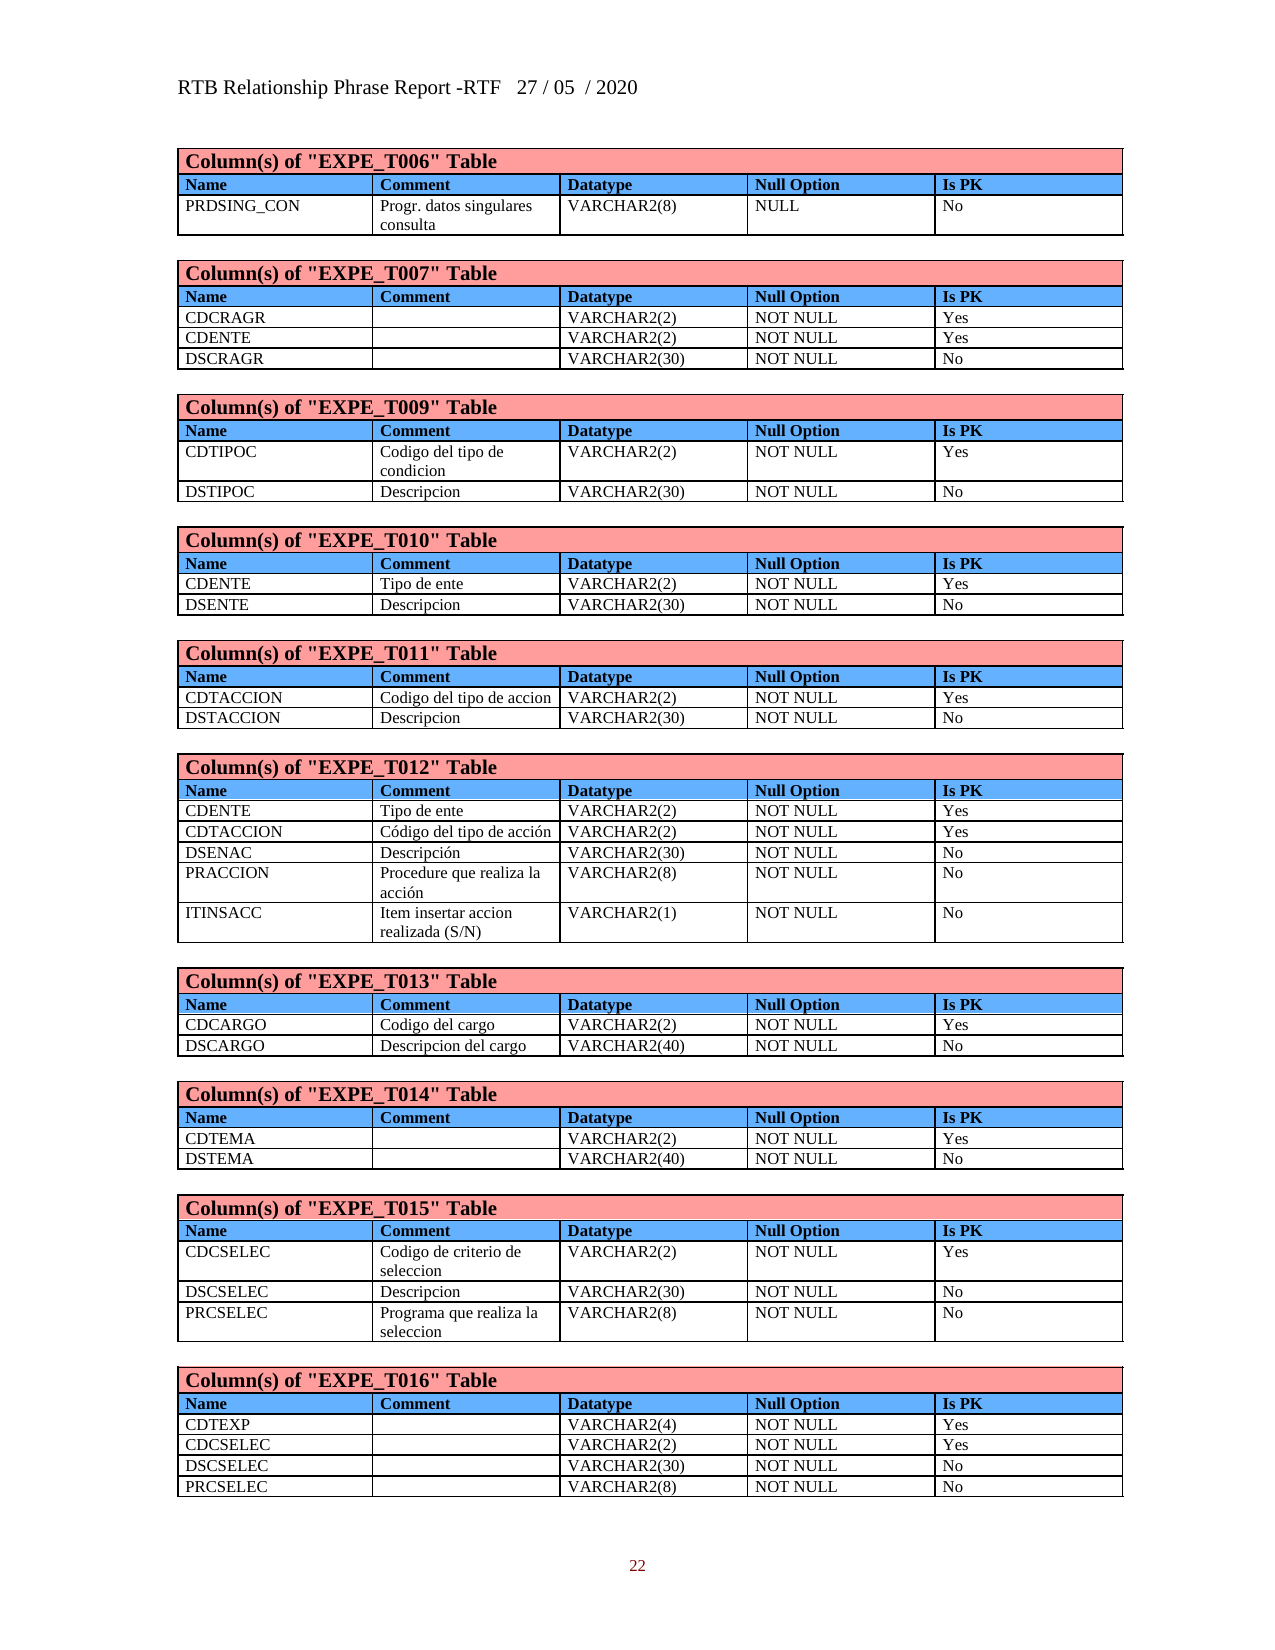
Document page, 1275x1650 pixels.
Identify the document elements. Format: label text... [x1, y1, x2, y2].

table_cell DSENTE [179, 595, 372, 614]
table_cell NOT NULL [748, 349, 934, 368]
table_cell Is PK [936, 287, 1122, 306]
table_cell No [936, 863, 1122, 902]
table_cell NOT NULL [748, 863, 934, 902]
table_cell Name [179, 421, 372, 440]
table_cell NOT NULL [748, 843, 934, 862]
table_cell Null Option [748, 1221, 934, 1240]
table_cell Item insertar accion realizada (S/N) [373, 903, 559, 941]
table_cell CDCARGO [179, 1015, 372, 1034]
table_cell VARCHAR2(2) [561, 822, 747, 841]
table_cell [373, 1149, 559, 1168]
table_cell Name [179, 780, 372, 799]
table_cell DSTIPOC [179, 482, 372, 501]
table_cell NOT NULL [748, 1456, 934, 1475]
table_cell Yes [936, 822, 1122, 841]
table_cell Datatype [561, 421, 747, 440]
table_cell CDENTE [179, 574, 372, 593]
table_cell VARCHAR2(8) [561, 1477, 747, 1496]
table_cell VARCHAR2(30) [561, 595, 747, 614]
table_cell NOT NULL [748, 307, 934, 327]
table_cell CDCSELEC [179, 1242, 372, 1280]
table_cell NOT NULL [748, 1415, 934, 1433]
table_cell ITINSACC [179, 903, 372, 941]
table_cell Codigo de criterio de seleccion [373, 1242, 559, 1280]
table_cell Is PK [936, 175, 1122, 194]
table_cell Is PK [936, 1108, 1122, 1127]
table_cell Name [179, 1394, 372, 1413]
table_header Column(s) of "EXPE_T011" Table [179, 641, 1122, 665]
table_cell CDENTE [179, 328, 372, 347]
table_cell VARCHAR2(30) [561, 1456, 747, 1475]
table_cell Is PK [936, 667, 1122, 686]
table_cell VARCHAR2(2) [561, 1435, 747, 1454]
table_cell NOT NULL [748, 1303, 934, 1341]
table_cell [373, 1456, 559, 1475]
table_cell Programa que realiza la seleccion [373, 1303, 559, 1341]
table_cell Comment [373, 667, 559, 686]
table_cell VARCHAR2(30) [561, 482, 747, 501]
table_cell DSCSELEC [179, 1456, 372, 1475]
table_header Column(s) of "EXPE_T013" Table [179, 969, 1122, 993]
table_cell CDENTE [179, 801, 372, 820]
table_cell Comment [373, 421, 559, 440]
table_cell Descripcion [373, 595, 559, 614]
table_cell NOT NULL [748, 1477, 934, 1496]
table_cell Procedure que realiza la acción [373, 863, 559, 902]
table_cell PRCSELEC [179, 1303, 372, 1341]
table_cell Comment [373, 553, 559, 573]
table_cell [373, 1415, 559, 1433]
table_cell No [936, 482, 1122, 501]
table_cell Null Option [748, 287, 934, 306]
table_cell Datatype [561, 667, 747, 686]
table_cell VARCHAR2(2) [561, 328, 747, 347]
table_cell CDTACCION [179, 822, 372, 841]
table_cell VARCHAR2(4) [561, 1415, 747, 1433]
table_cell Comment [373, 175, 559, 194]
table_cell CDTIPOC [179, 442, 372, 480]
table_cell PRDSING_CON [179, 196, 372, 234]
table_cell Name [179, 1221, 372, 1240]
table_cell VARCHAR2(30) [561, 708, 747, 727]
table_cell [373, 1128, 559, 1148]
table_cell No [936, 196, 1122, 234]
table_cell Is PK [936, 1394, 1122, 1413]
table_cell No [936, 1456, 1122, 1475]
table_cell [373, 307, 559, 327]
table_cell Null Option [748, 780, 934, 799]
table_cell [373, 328, 559, 347]
table_cell VARCHAR2(30) [561, 1282, 747, 1301]
table_cell NOT NULL [748, 574, 934, 593]
table_cell VARCHAR2(2) [561, 1015, 747, 1034]
table_cell Codigo del cargo [373, 1015, 559, 1034]
table_cell VARCHAR2(8) [561, 1303, 747, 1341]
table_header Column(s) of "EXPE_T007" Table [179, 261, 1122, 285]
table_cell No [936, 1477, 1122, 1496]
table_cell Yes [936, 307, 1122, 327]
table_cell NOT NULL [748, 442, 934, 480]
table_cell Name [179, 1108, 372, 1127]
table_cell Codigo del tipo de condicion [373, 442, 559, 480]
table_cell DSTEMA [179, 1149, 372, 1168]
table_cell Yes [936, 1128, 1122, 1148]
table_cell Name [179, 287, 372, 306]
table_header Column(s) of "EXPE_T012" Table [179, 755, 1122, 779]
table_cell NULL [748, 196, 934, 234]
table_cell VARCHAR2(40) [561, 1036, 747, 1055]
table_cell No [936, 349, 1122, 368]
table_cell No [936, 843, 1122, 862]
table_header Column(s) of "EXPE_T014" Table [179, 1082, 1122, 1106]
table_cell Comment [373, 994, 559, 1013]
table_cell NOT NULL [748, 1015, 934, 1034]
table_cell Yes [936, 1435, 1122, 1454]
table_cell Descripción [373, 843, 559, 862]
table_cell Progr. datos singulares consulta [373, 196, 559, 234]
table_cell VARCHAR2(2) [561, 688, 747, 707]
table_cell CDTEMA [179, 1128, 372, 1148]
table_cell CDCSELEC [179, 1435, 372, 1454]
table_cell No [936, 595, 1122, 614]
table_cell VARCHAR2(40) [561, 1149, 747, 1168]
table_cell Name [179, 994, 372, 1013]
table_cell Name [179, 175, 372, 194]
table_cell VARCHAR2(8) [561, 196, 747, 234]
table_cell NOT NULL [748, 1435, 934, 1454]
table_cell Null Option [748, 421, 934, 440]
table_cell Is PK [936, 421, 1122, 440]
table_cell DSENAC [179, 843, 372, 862]
table_cell Datatype [561, 553, 747, 573]
table_cell Null Option [748, 994, 934, 1013]
table_cell Is PK [936, 994, 1122, 1013]
table_cell No [936, 1149, 1122, 1168]
table_cell CDTACCION [179, 688, 372, 707]
table_cell DSCRAGR [179, 349, 372, 368]
table_cell Null Option [748, 553, 934, 573]
table_cell Yes [936, 442, 1122, 480]
table_cell Null Option [748, 1108, 934, 1127]
table_cell VARCHAR2(2) [561, 442, 747, 480]
table_cell NOT NULL [748, 708, 934, 727]
table_cell [373, 1477, 559, 1496]
table_cell Yes [936, 328, 1122, 347]
table_cell Descripcion del cargo [373, 1036, 559, 1055]
table_cell Yes [936, 688, 1122, 707]
table_cell Yes [936, 1415, 1122, 1433]
table_cell Null Option [748, 175, 934, 194]
table_cell Datatype [561, 1221, 747, 1240]
table_cell PRCSELEC [179, 1477, 372, 1496]
table_cell [373, 1435, 559, 1454]
table_cell NOT NULL [748, 1149, 934, 1168]
table_cell NOT NULL [748, 1282, 934, 1301]
table_cell Comment [373, 1394, 559, 1413]
table_cell Datatype [561, 1394, 747, 1413]
table_cell Comment [373, 1221, 559, 1240]
table_cell Descripcion [373, 482, 559, 501]
table_cell Datatype [561, 994, 747, 1013]
table_cell DSCSELEC [179, 1282, 372, 1301]
table_cell No [936, 1282, 1122, 1301]
table_cell Datatype [561, 287, 747, 306]
table_header Column(s) of "EXPE_T006" Table [179, 149, 1122, 173]
table_cell Tipo de ente [373, 574, 559, 593]
table_cell Comment [373, 780, 559, 799]
table_cell [373, 349, 559, 368]
table_cell VARCHAR2(30) [561, 349, 747, 368]
table_cell Is PK [936, 780, 1122, 799]
table_cell NOT NULL [748, 482, 934, 501]
table_cell Codigo del tipo de accion [373, 688, 559, 707]
table_cell Datatype [561, 175, 747, 194]
table_cell Código del tipo de acción [373, 822, 559, 841]
table_cell NOT NULL [748, 822, 934, 841]
table_cell Datatype [561, 780, 747, 799]
table_cell Descripcion [373, 708, 559, 727]
table_cell NOT NULL [748, 328, 934, 347]
table_cell PRACCION [179, 863, 372, 902]
table_cell Datatype [561, 1108, 747, 1127]
table_cell Yes [936, 574, 1122, 593]
table_cell DSTACCION [179, 708, 372, 727]
table_cell Null Option [748, 1394, 934, 1413]
table_cell Comment [373, 287, 559, 306]
table_cell NOT NULL [748, 903, 934, 941]
table_header Column(s) of "EXPE_T015" Table [179, 1196, 1122, 1219]
table_cell VARCHAR2(8) [561, 863, 747, 902]
table_cell Yes [936, 1015, 1122, 1034]
table_cell Yes [936, 1242, 1122, 1280]
table_cell VARCHAR2(2) [561, 1128, 747, 1148]
table_cell NOT NULL [748, 1128, 934, 1148]
table_cell NOT NULL [748, 595, 934, 614]
table_cell VARCHAR2(1) [561, 903, 747, 941]
table_cell DSCARGO [179, 1036, 372, 1055]
table_cell VARCHAR2(2) [561, 307, 747, 327]
table_header Column(s) of "EXPE_T016" Table [179, 1368, 1122, 1392]
table_header Column(s) of "EXPE_T010" Table [179, 528, 1122, 552]
table_cell Descripcion [373, 1282, 559, 1301]
table_cell CDTEXP [179, 1415, 372, 1433]
table_cell NOT NULL [748, 1036, 934, 1055]
table_cell Name [179, 553, 372, 573]
table_cell NOT NULL [748, 688, 934, 707]
table_cell No [936, 1303, 1122, 1341]
table_cell CDCRAGR [179, 307, 372, 327]
table_cell VARCHAR2(2) [561, 801, 747, 820]
table_cell VARCHAR2(2) [561, 1242, 747, 1280]
table_cell Is PK [936, 553, 1122, 573]
table_cell Is PK [936, 1221, 1122, 1240]
table_cell Tipo de ente [373, 801, 559, 820]
table_cell No [936, 903, 1122, 941]
table_cell NOT NULL [748, 1242, 934, 1280]
table_cell VARCHAR2(2) [561, 574, 747, 593]
table_cell Comment [373, 1108, 559, 1127]
table_cell No [936, 1036, 1122, 1055]
table_cell NOT NULL [748, 801, 934, 820]
table_cell No [936, 708, 1122, 727]
table_cell Null Option [748, 667, 934, 686]
table_header Column(s) of "EXPE_T009" Table [179, 395, 1122, 419]
table_cell Yes [936, 801, 1122, 820]
table_cell VARCHAR2(30) [561, 843, 747, 862]
table_cell Name [179, 667, 372, 686]
